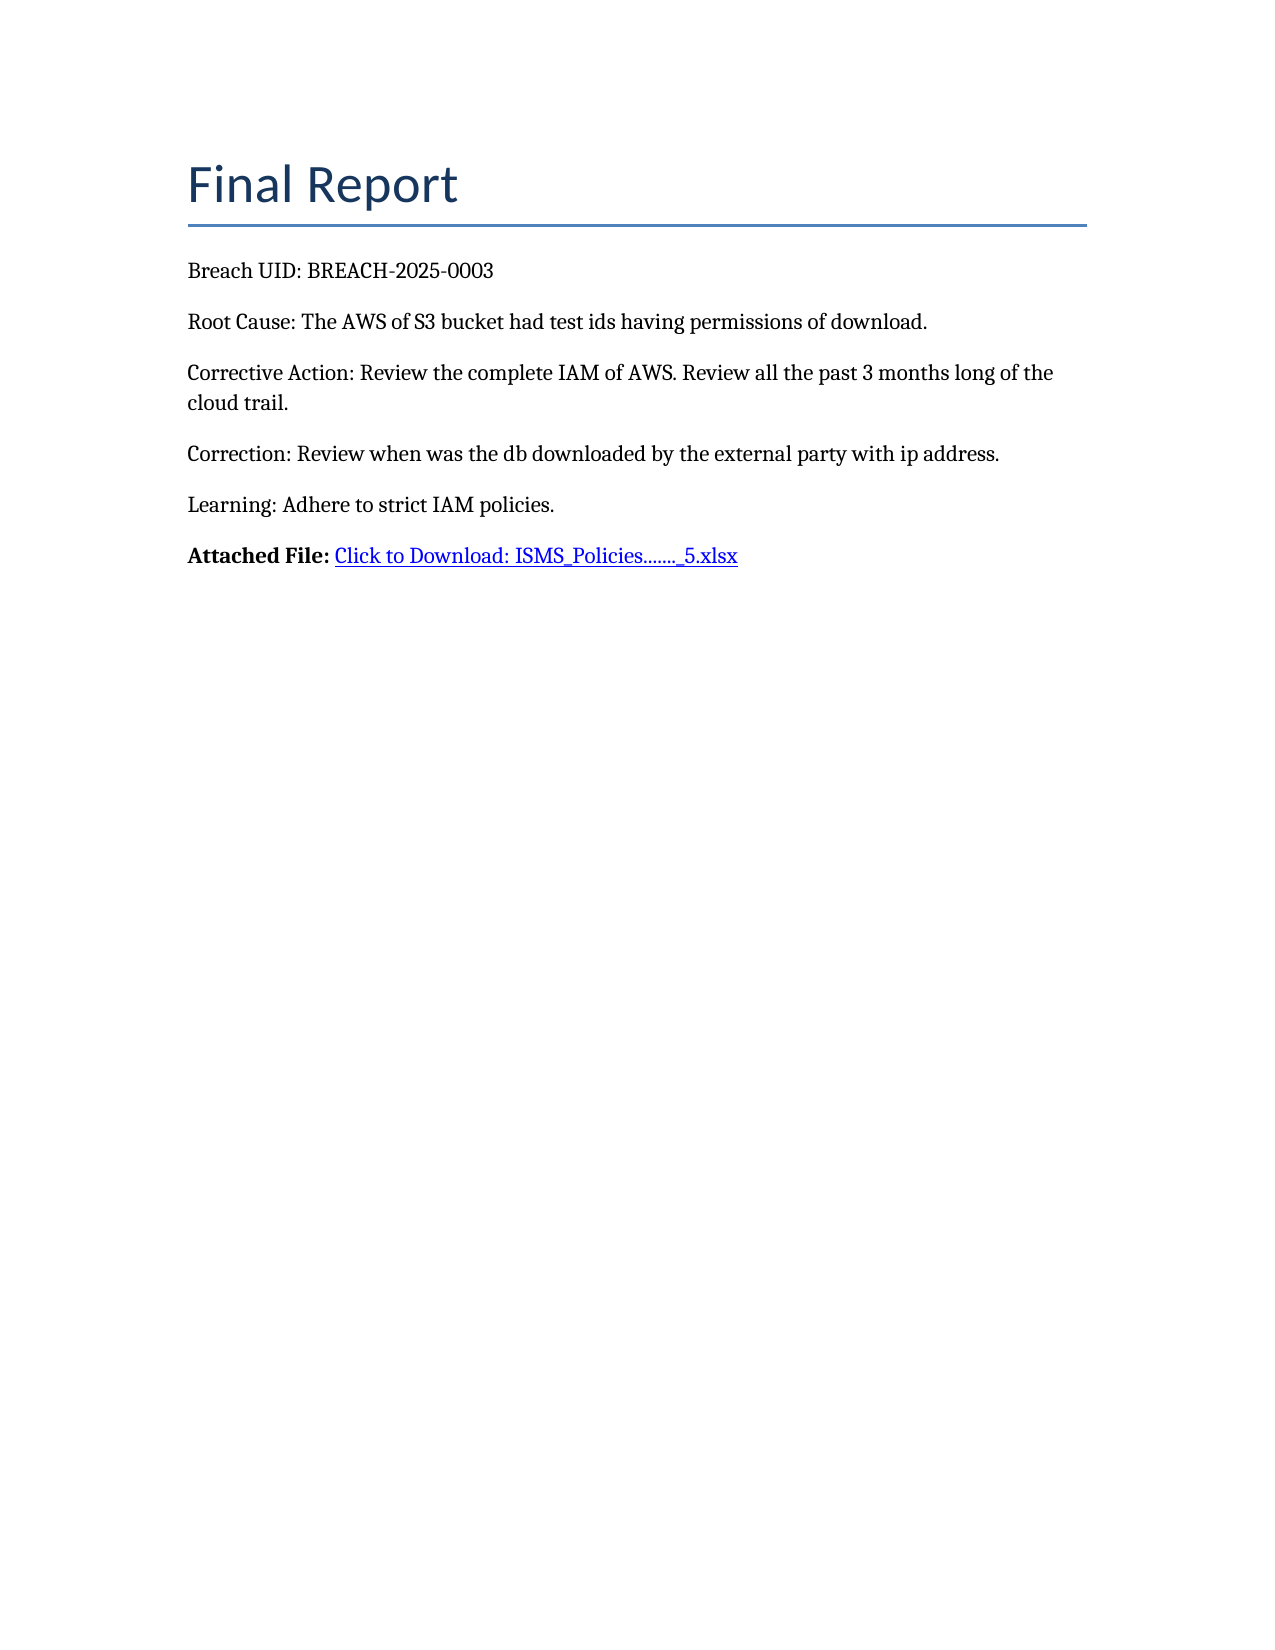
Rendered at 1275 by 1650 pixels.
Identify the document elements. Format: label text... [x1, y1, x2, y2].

text Attached File: Click to Download: ISMS_Policies......._5.xlsx [187, 543, 1087, 569]
title Final Report [187, 150, 1087, 227]
text Learning: Adhere to strict IAM policies. [187, 492, 1087, 518]
text Corrective Action: Review the complete IAM of AWS. Review all the past 3 months long of the cloud trail. [187, 360, 1087, 416]
text Breach UID: BREACH-2025-0003 [187, 258, 1087, 284]
text Correction: Review when was the db downloaded by the external party with ip address. [187, 441, 1087, 467]
text Root Cause: The AWS of S3 bucket had test ids having permissions of download. [187, 309, 1087, 335]
